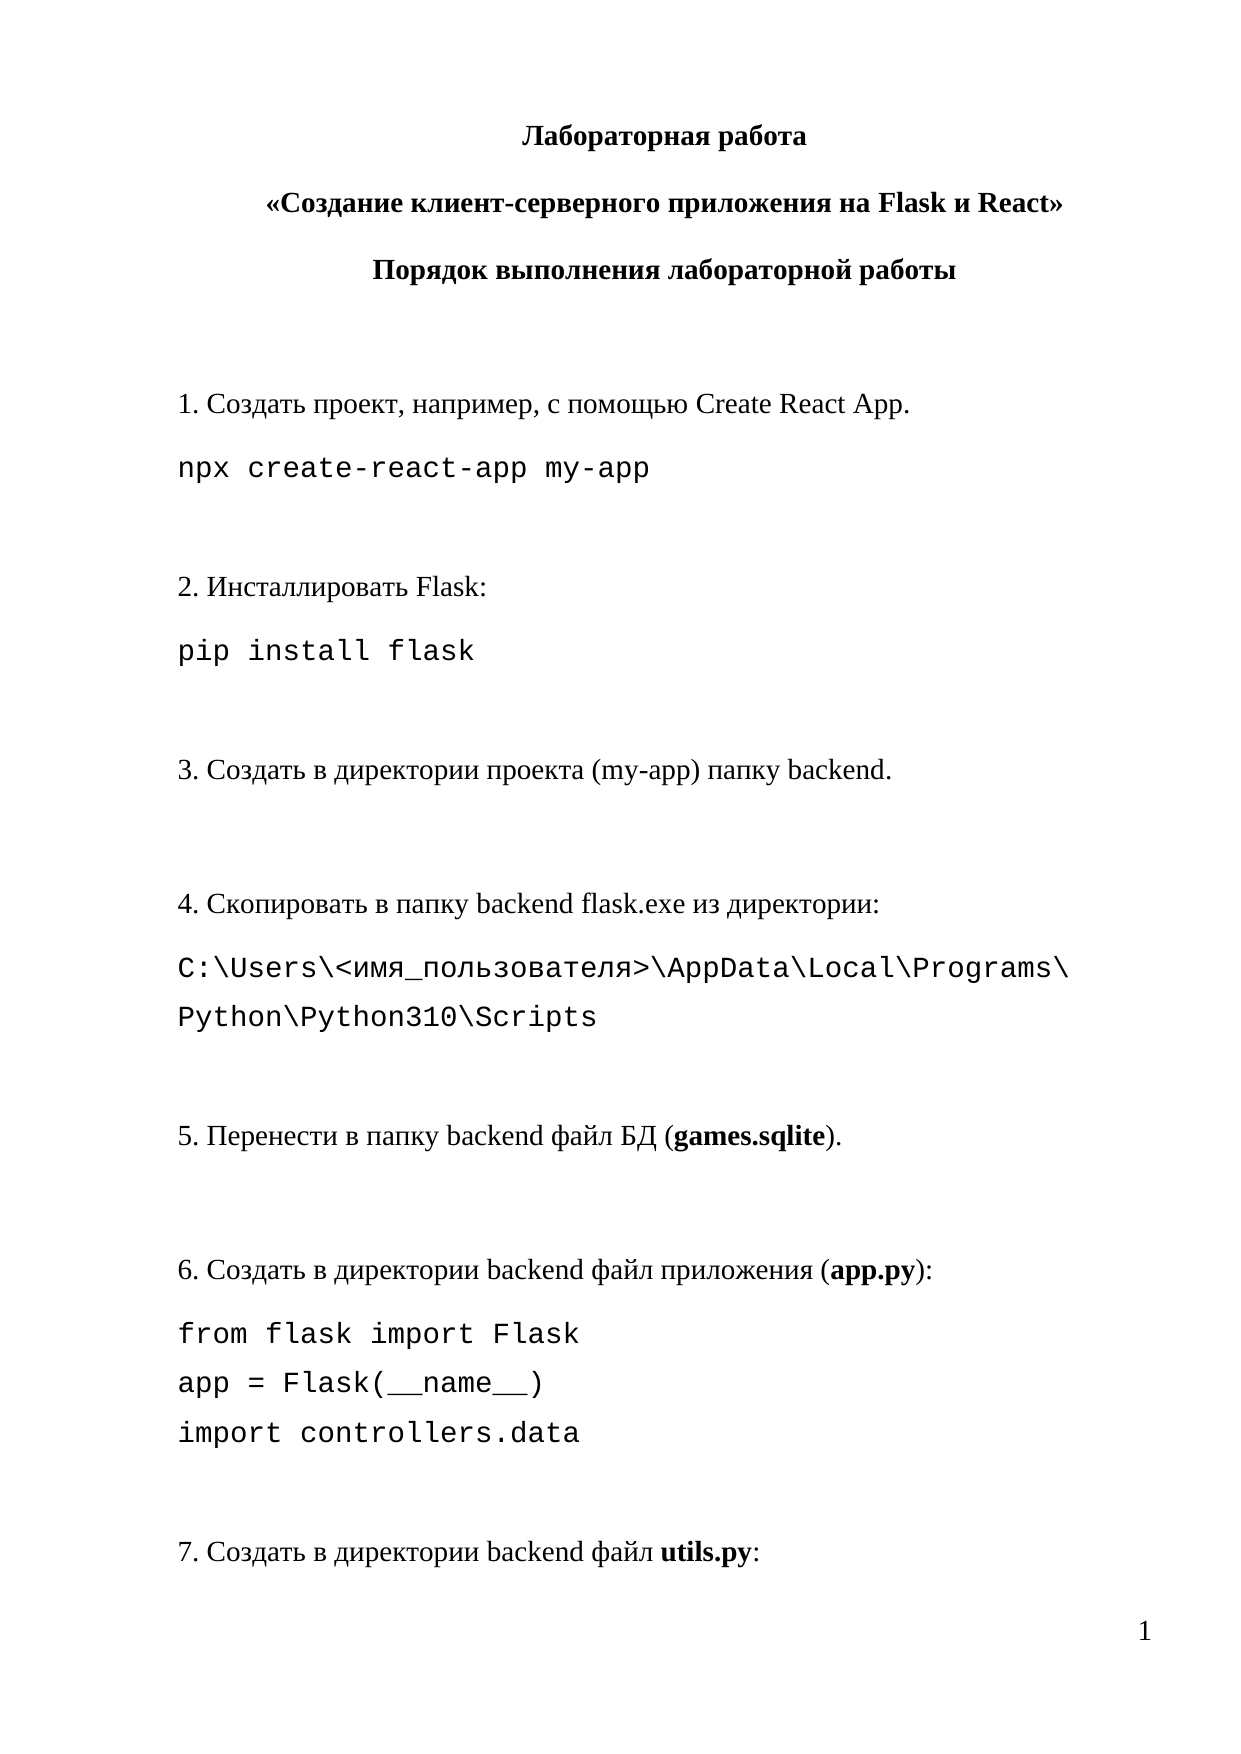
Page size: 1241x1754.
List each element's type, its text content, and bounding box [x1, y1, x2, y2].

text pip install flask [177, 636, 1152, 669]
text from flask import Flask [177, 1319, 1152, 1352]
text import controllers.data [177, 1418, 1152, 1451]
text 6. Создать в директории backend файл приложения (app.py): [177, 1252, 1152, 1286]
text app = Flask(__name__) [177, 1368, 1152, 1402]
text C:\Users\<имя_пользователя>\AppData\Local\Programs\Python\Python310\Scripts [177, 953, 1152, 1036]
text 1. Создать проект, например, с помощью Create React App. [177, 386, 1152, 419]
text 2. Инсталлировать Flask: [177, 569, 1152, 603]
text 3. Создать в директории проекта (my-app) папку backend. [177, 752, 1152, 786]
text Порядок выполнения лабораторной работы [177, 252, 1152, 286]
text npx create-react-app my-app [177, 453, 1152, 486]
text 5. Перенести в папку backend файл БД (games.sqlite). [177, 1118, 1152, 1152]
text 4. Скопировать в папку backend flask.exe из директории: [177, 886, 1152, 919]
text 7. Создать в директории backend файл utils.py: [177, 1534, 1152, 1567]
text «Создание клиент-серверного приложения на Flask и React» [177, 185, 1152, 219]
text Лабораторная работа [177, 118, 1152, 152]
